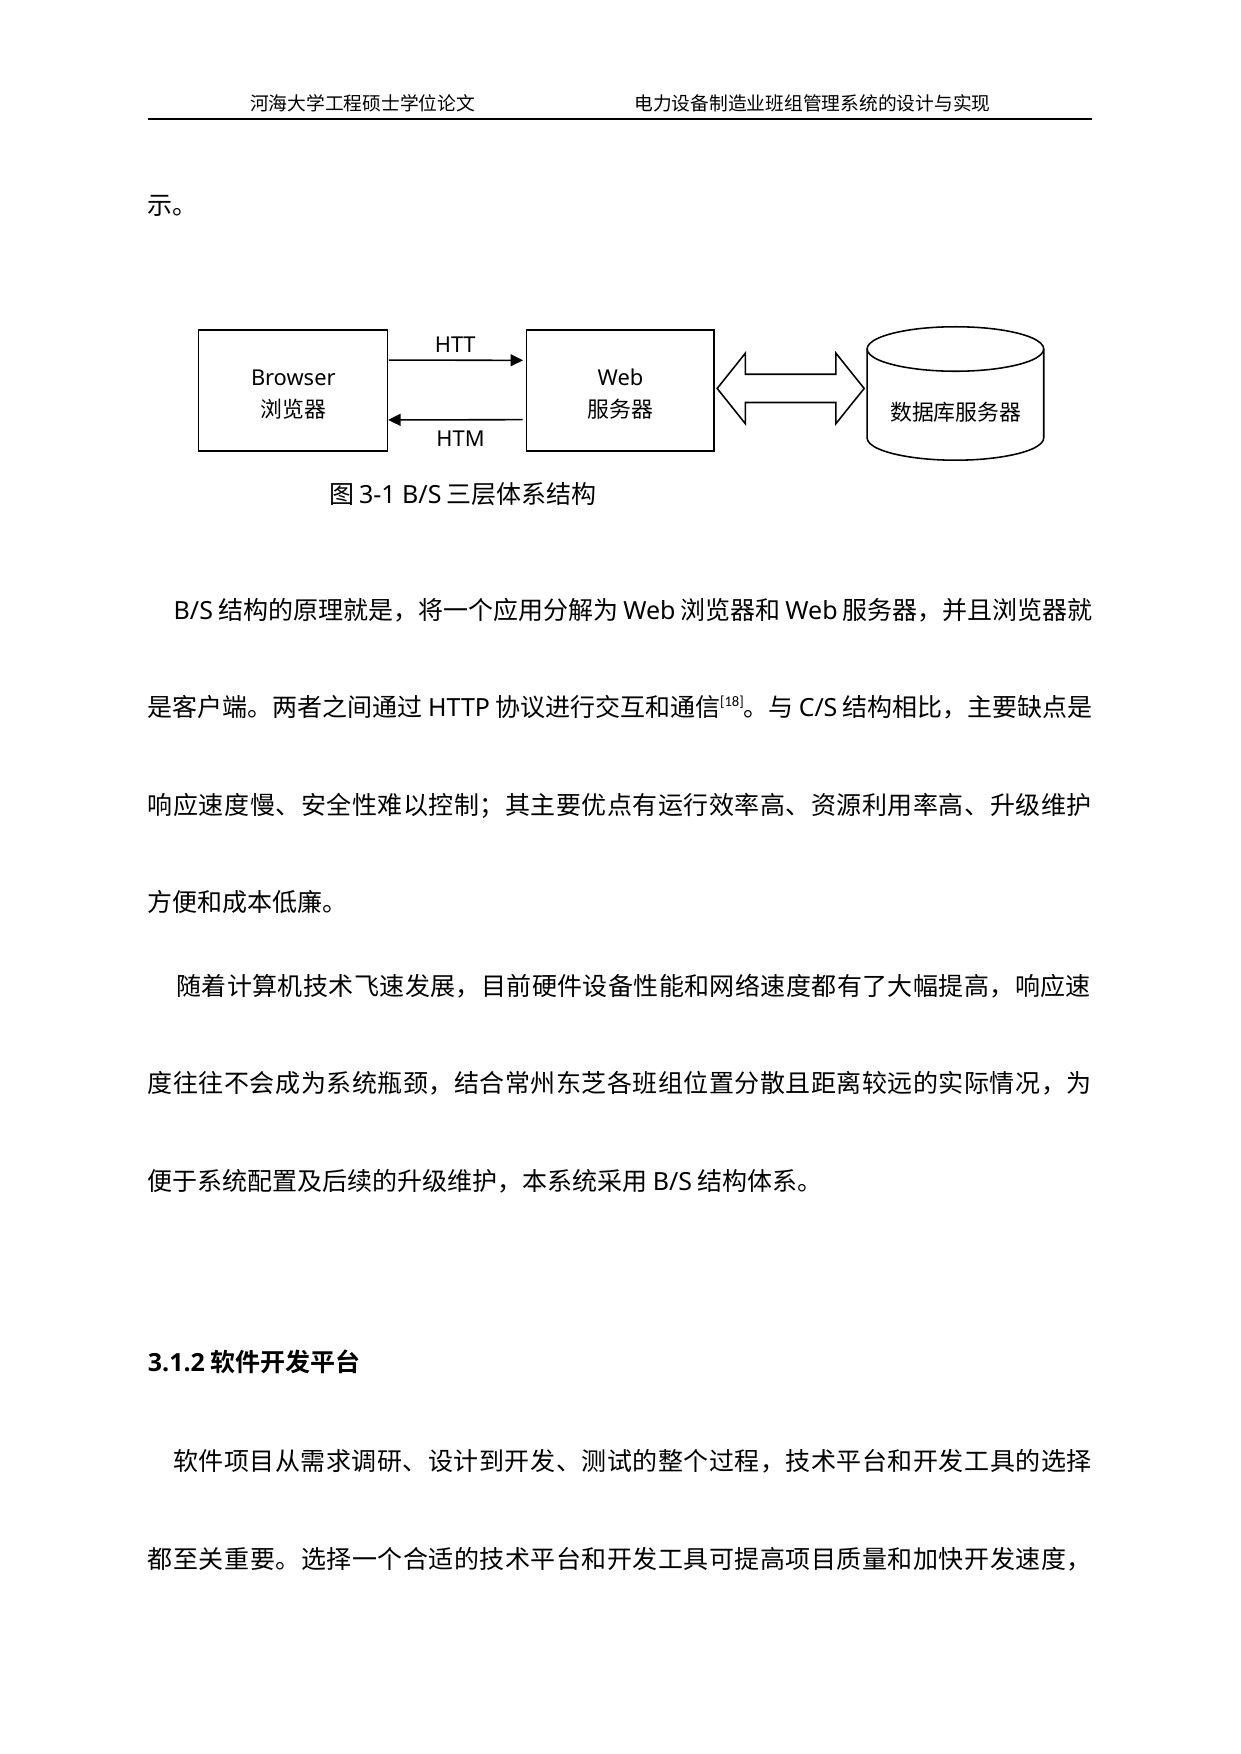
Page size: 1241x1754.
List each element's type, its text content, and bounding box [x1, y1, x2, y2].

text 随着计算机技术飞速发展，目前硬件设备性能和网络速度都有了大幅提高，响应速度往往不会成为系统瓶颈，结合常州东芝各班组位置分散且距离较远的实际情况，为便于系统配置及后续的升级维护，本系统采用B/S结构体系。 [148, 952, 1092, 1212]
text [148, 1427, 1092, 1590]
subtitle 3.1.2软件开发平台 [148, 1328, 1092, 1393]
text 图3-1 B/S三层体系结构 [148, 460, 1092, 525]
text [148, 171, 1092, 236]
text B/S结构的原理就是，将一个应用分解为Web浏览器和Web服务器，并且浏览器就是客户端。两者之间通过HTTP协议进行交互和通信[18]。与C/S结构相比，主要缺点是响应速度慢、安全性难以控制；其主要优点有运行效率高、资源利用率高、升级维护方便和成本低廉。 [148, 576, 1092, 933]
